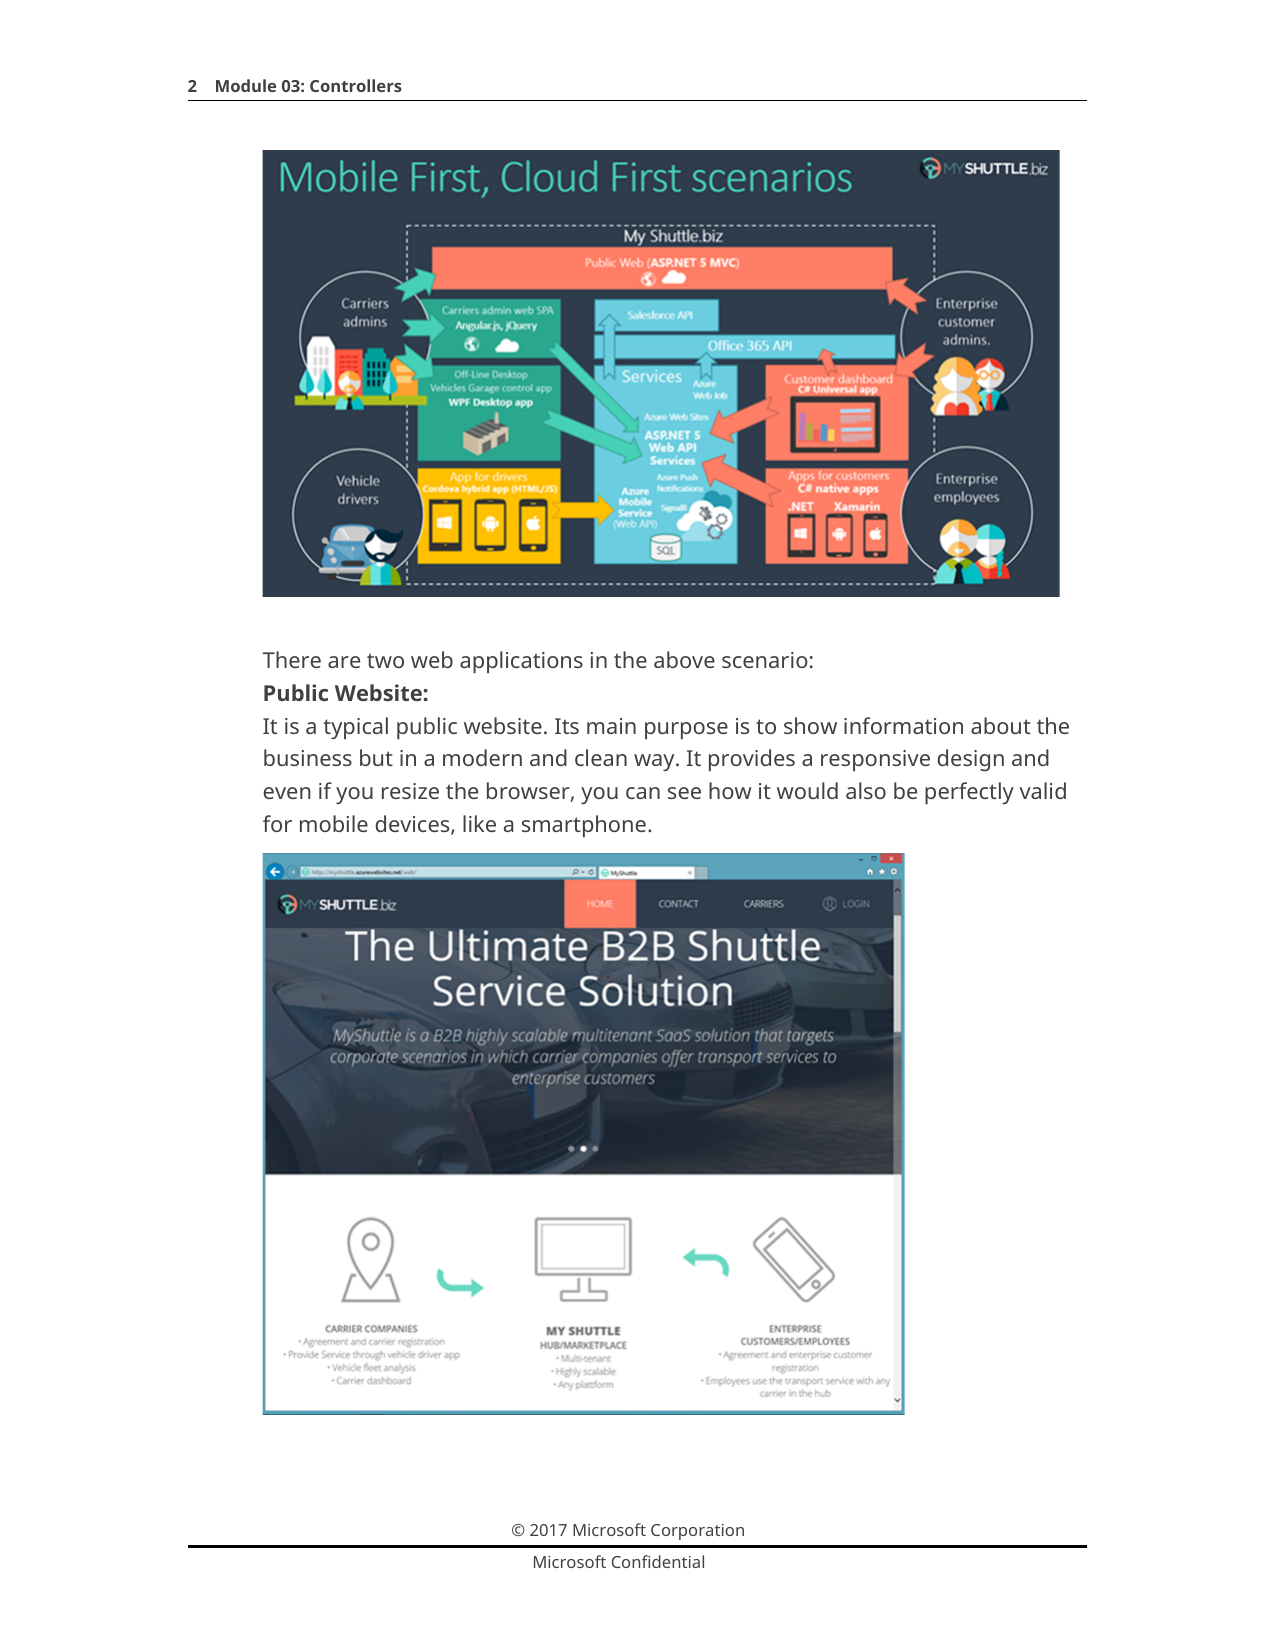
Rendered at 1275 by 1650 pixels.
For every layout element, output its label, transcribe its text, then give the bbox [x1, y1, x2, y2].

text There are two web applications in the above scenario: [262, 645, 1087, 675]
picture [262, 150, 1060, 597]
picture [262, 853, 905, 1415]
text It is a typical public website. Its main purpose is to show information about the business but in a modern and clean way. It provides a responsive design and even if you resize the browser, you can see how it would also be perfectly valid for mobile devices, like a smartphone. [262, 711, 1087, 838]
text Public Website: [262, 678, 1087, 708]
